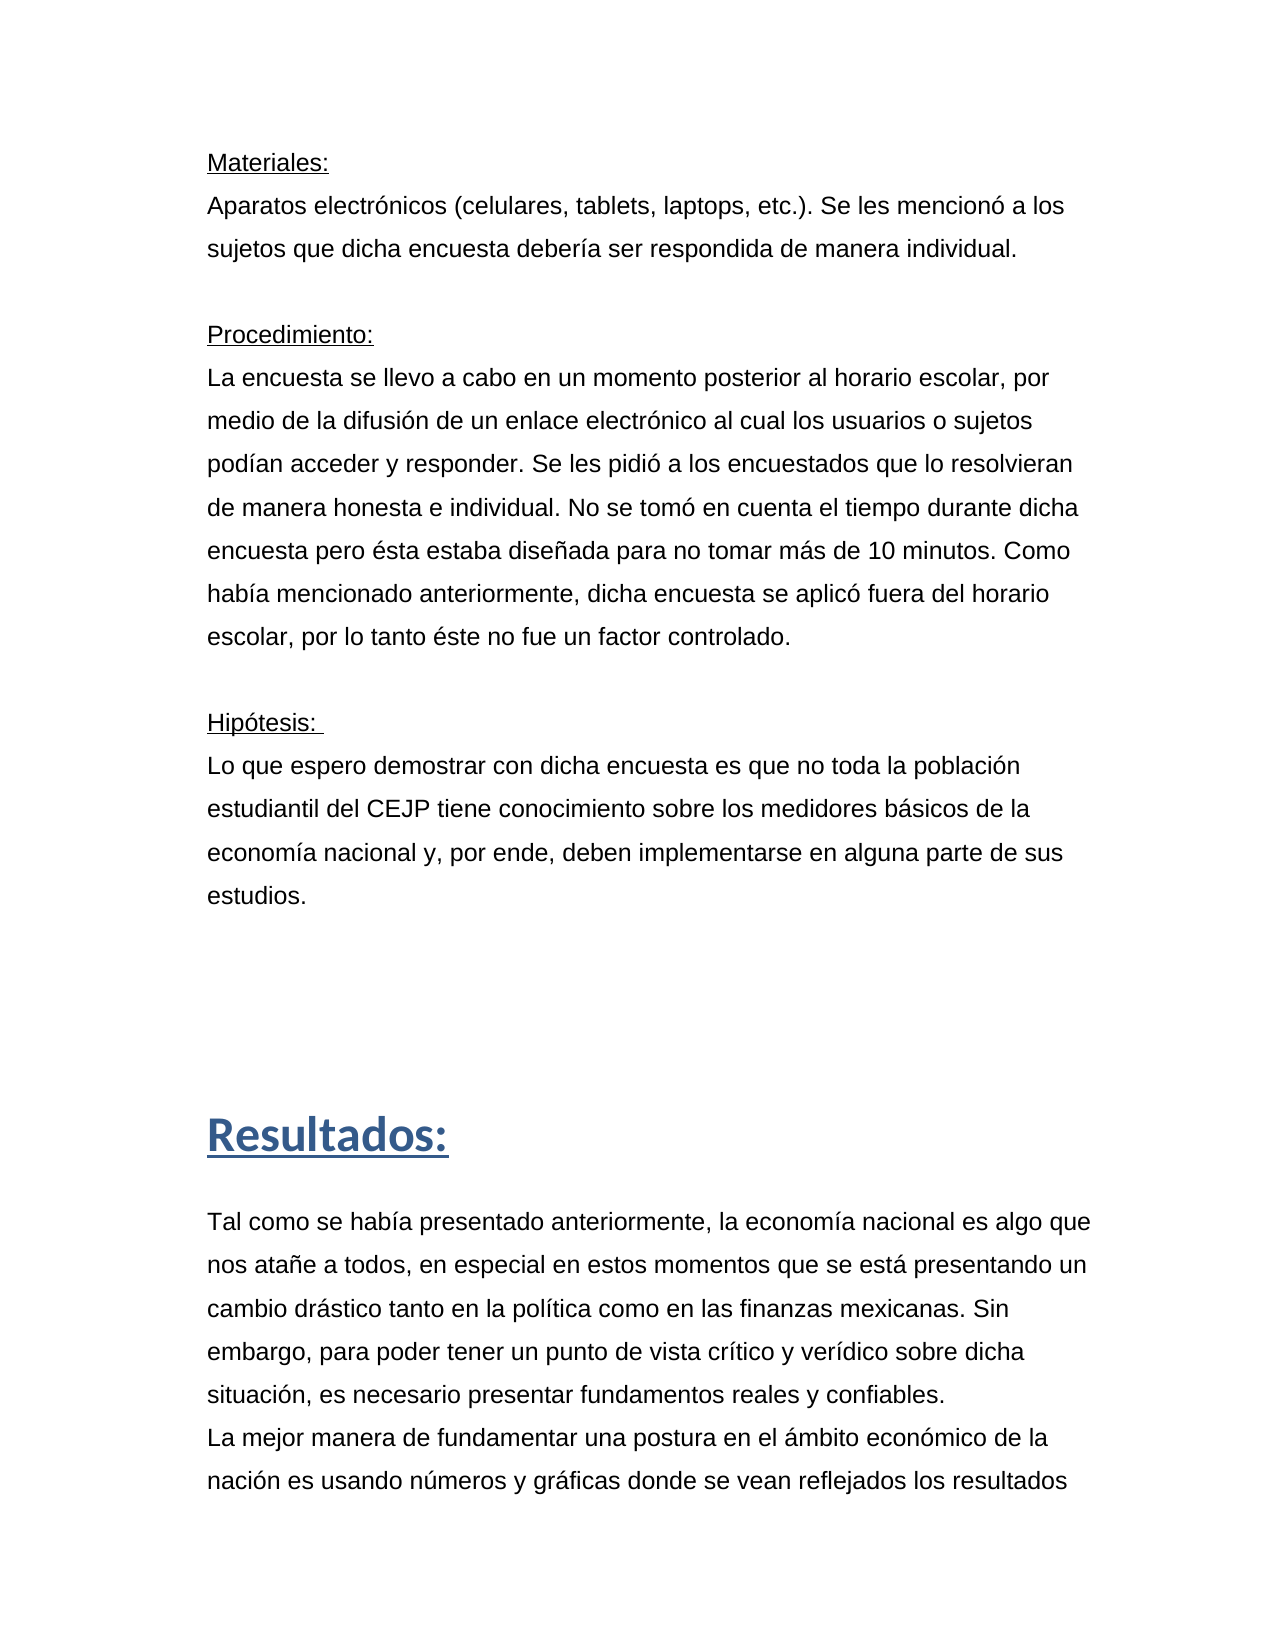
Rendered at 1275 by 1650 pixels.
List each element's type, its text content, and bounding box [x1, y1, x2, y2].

subtitle Resultados: [207, 1103, 1098, 1164]
text Tal como se había presentado anteriormente, la economía nacional es algo que nos atañe a todos, en especial en estos momentos que se está presentando un cambio drástico tanto en la política como en las finanzas mexicanas. Sin embargo, para poder tener un punto de vista crítico y verídico sobre dicha situación, es necesario presentar fundamentos reales y confiables. [207, 1207, 1098, 1409]
text Procedimiento: [207, 320, 1098, 349]
text Materiales: [207, 148, 1098, 176]
text Hipótesis: [207, 708, 1098, 737]
text Lo que espero demostrar con dicha encuesta es que no toda la población estudiantil del CEJP tiene conocimiento sobre los medidores básicos de la economía nacional y, por ende, deben implementarse en alguna parte de sus estudios. [207, 751, 1098, 909]
text La encuesta se llevo a cabo en un momento posterior al horario escolar, por medio de la difusión de un enlace electrónico al cual los usuarios o sujetos podían acceder y responder. Se les pidió a los encuestados que lo resolvieran de manera honesta e individual. No se tomó en cuenta el tiempo durante dicha encuesta pero ésta estaba diseñada para no tomar más de 10 minutos. Como había mencionado anteriormente, dicha encuesta se aplicó fuera del horario escolar, por lo tanto éste no fue un factor controlado. [207, 363, 1098, 651]
